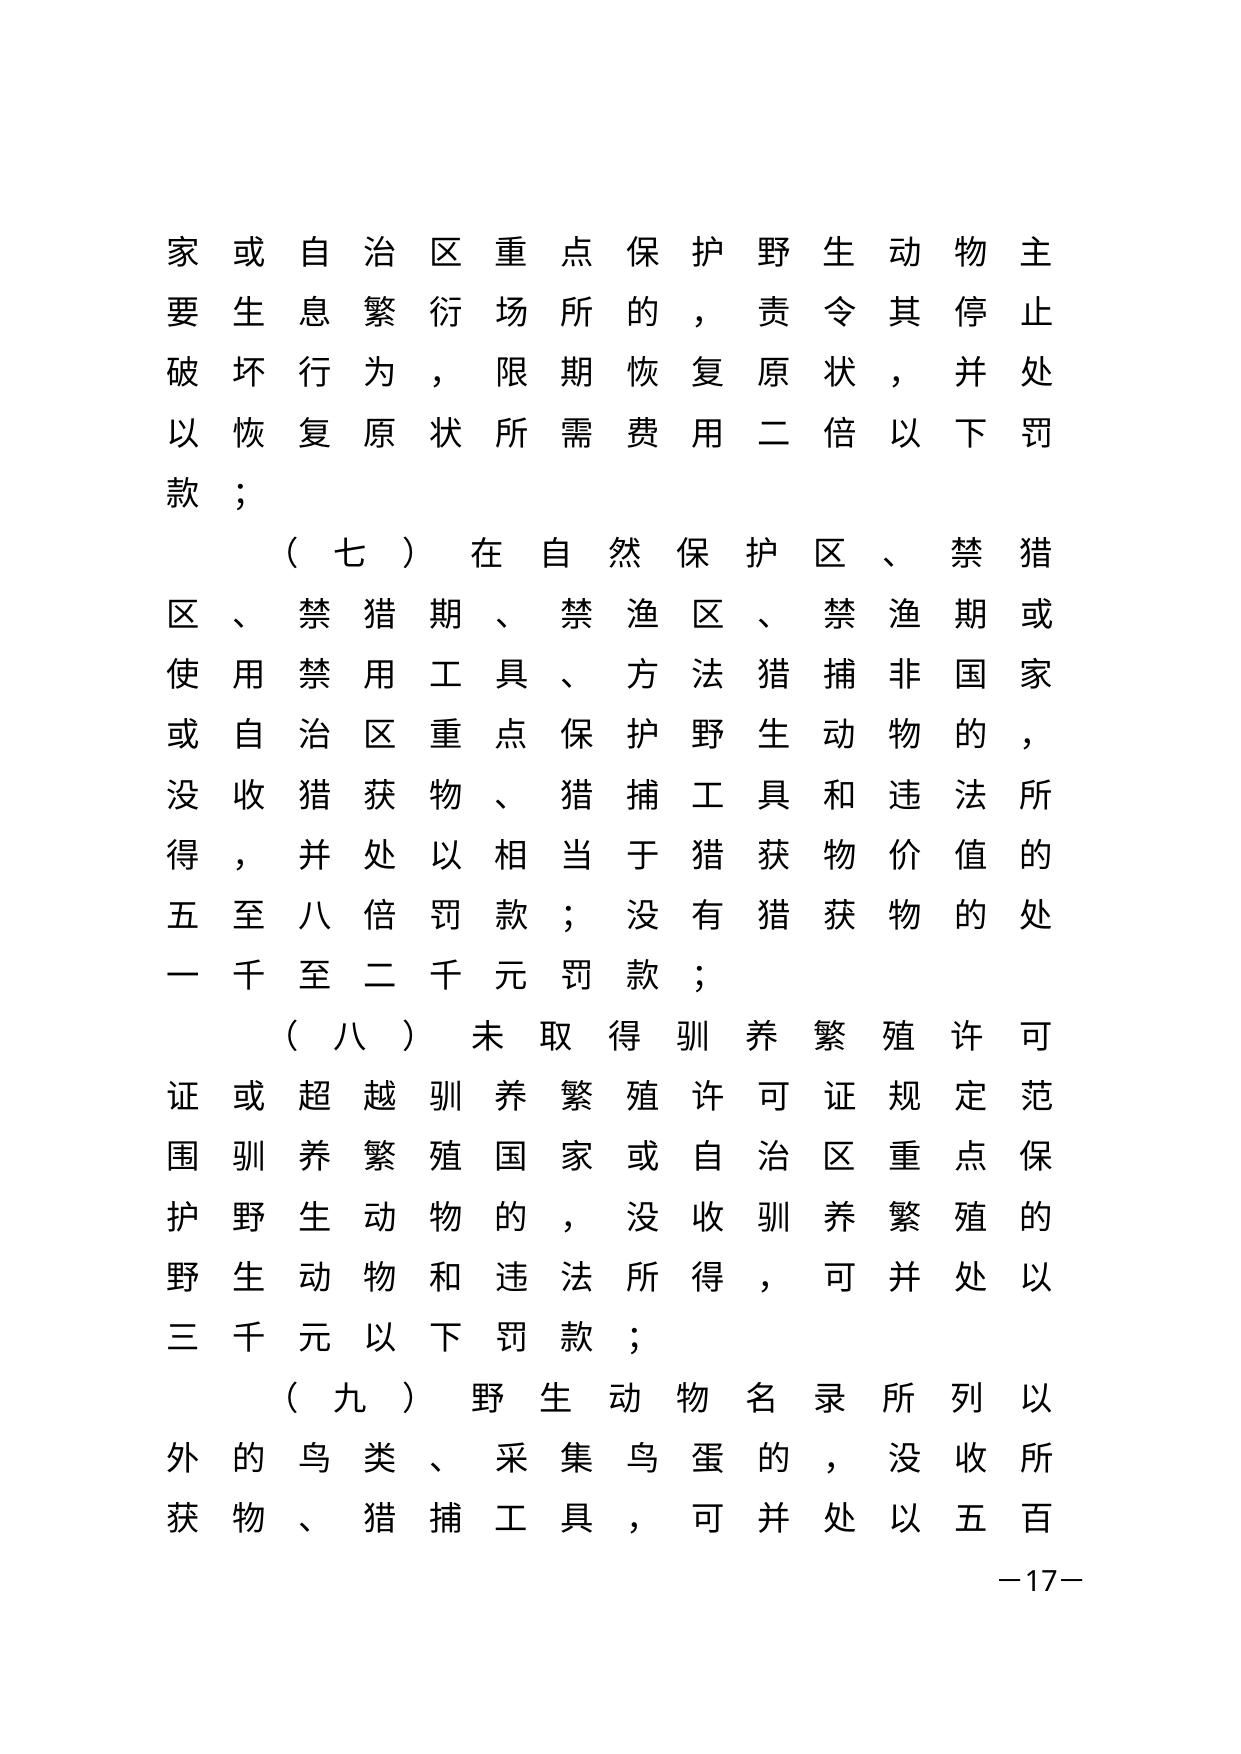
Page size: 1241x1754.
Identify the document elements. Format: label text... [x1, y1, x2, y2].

text （八）未取得驯养繁殖许可证或超越驯养繁殖许可证规定范围驯养繁殖国家或自治区重点保护野生动物的，没收驯养繁殖的野生动物和违法所得，可并处以三千元以下罚款； [167, 1003, 1085, 1365]
text （七）在自然保护区、禁猎区、禁猎期、禁渔区、禁渔期或使用禁用工具、方法猎捕非国家或自治区重点保护野生动物的，没收猎获物、猎捕工具和违法所得，并处以相当于猎获物价值的五至八倍罚款；没有猎获物的处一千至二千元罚款； [167, 521, 1085, 1003]
text （九）野生动物名录所列以外的鸟类、采集鸟蛋的，没收所获物、猎捕工具，可并处以五百元以下罚款。 [167, 1365, 1085, 1546]
text （六）在自然保护区、禁猎区、禁渔区破坏国家或自治区重点保护野生动物主要生息繁衍场所的，责令其停止破坏行为，限期恢复原状，并处以恢复原状所需费用三倍以下罚款；破坏非国家或自治区重点保护野生动物主要生息繁衍场所的，责令其停止破坏行为，限期恢复原状，并处以恢复原状所需费用二倍以下罚款； [167, 219, 1085, 521]
